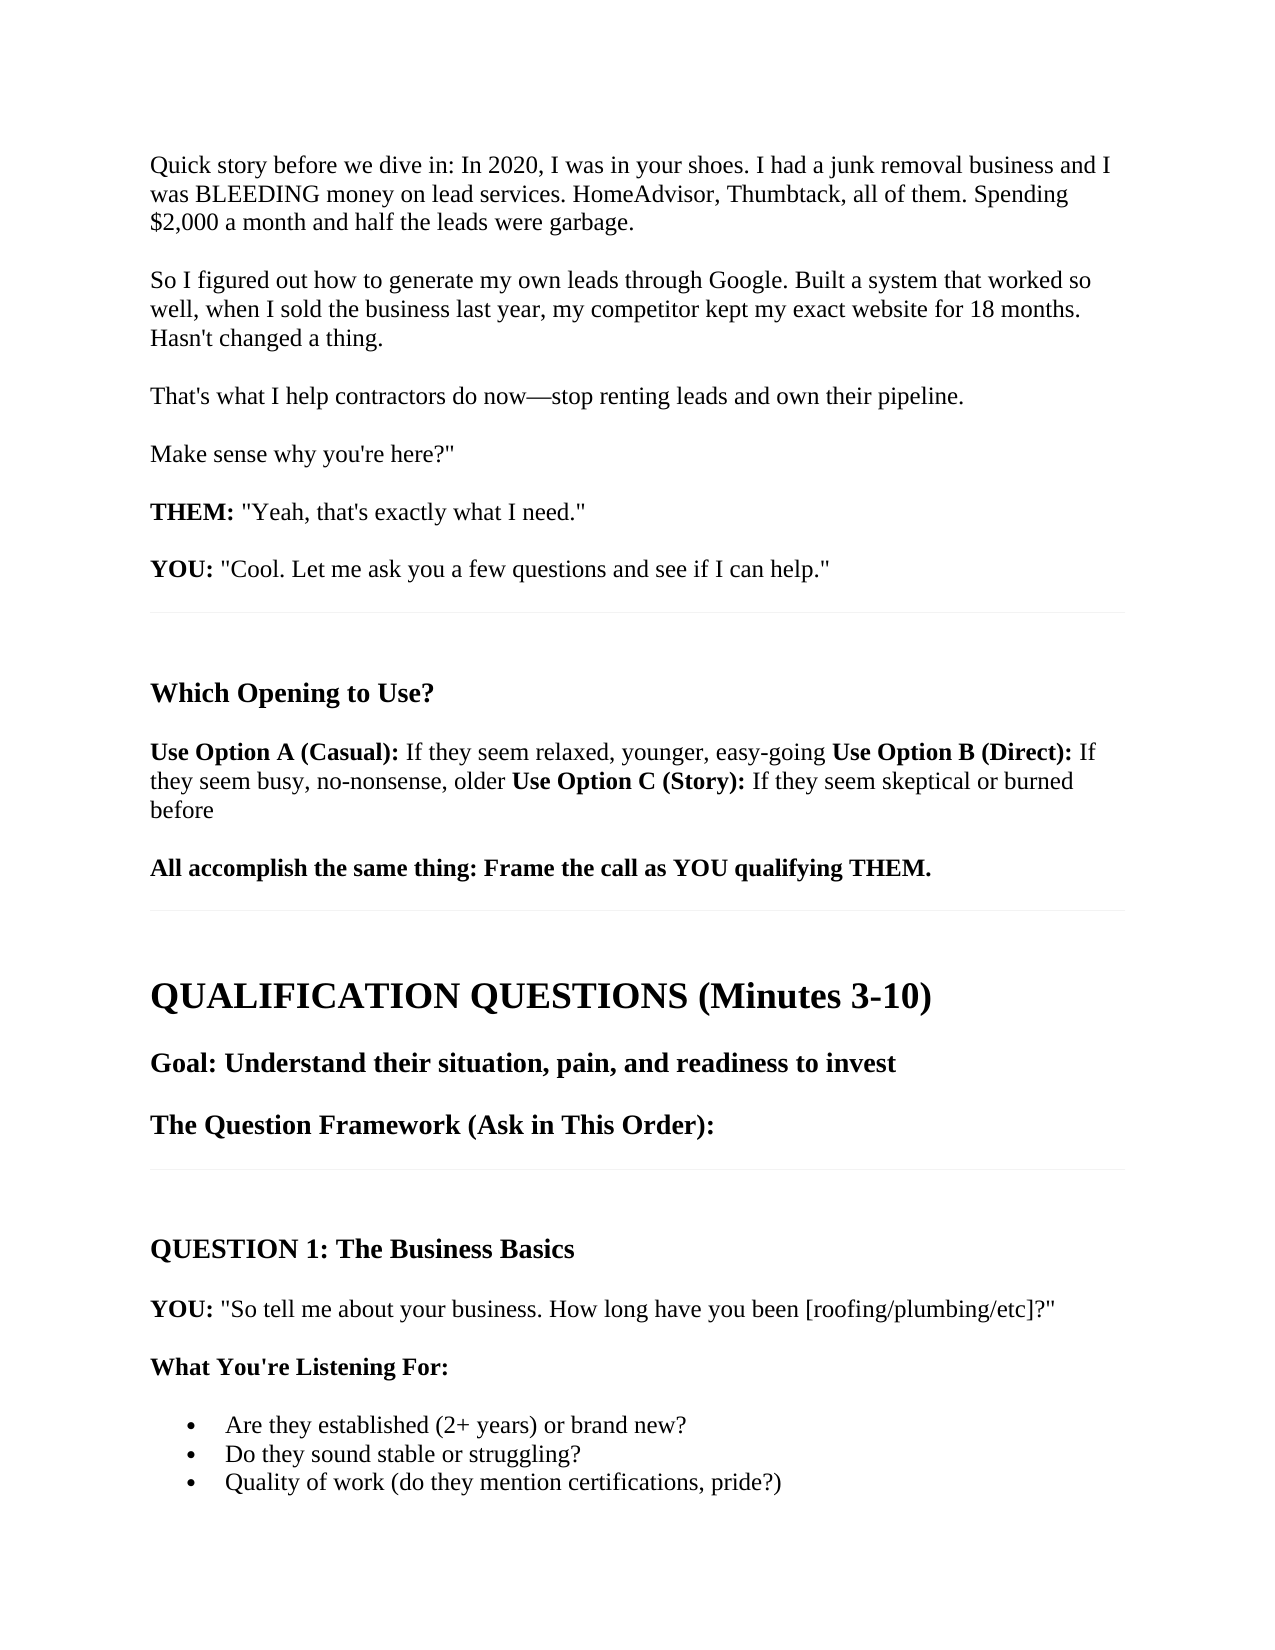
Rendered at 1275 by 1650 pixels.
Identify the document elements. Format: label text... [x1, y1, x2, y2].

text YOU: "Cool. Let me ask you a few questions and see if I can help." [150, 554, 1125, 583]
text THEM: "Yeah, that's exactly what I need." [150, 497, 1125, 525]
text So I figured out how to generate my own leads through Google. Built a system that worked so well, when I sold the business last year, my competitor kept my exact website for 18 months. Hasn't changed a thing. [150, 265, 1125, 352]
text QUESTION 1: The Business Basics [150, 1232, 1125, 1265]
list Are they established (2+ years) or brand new? [187, 1410, 1125, 1439]
text Which Opening to Use? [150, 676, 1125, 708]
text That's what I help contractors do now—stop renting leads and own their pipeline. [150, 381, 1125, 409]
list Do they sound stable or struggling? [187, 1439, 1125, 1467]
text YOU: "So tell me about your business. How long have you been [roofing/plumbing/etc]?" [150, 1294, 1125, 1323]
text Goal: Understand their situation, pain, and readiness to invest [150, 1046, 1125, 1078]
text QUALIFICATION QUESTIONS (Minutes 3-10) [150, 974, 1125, 1017]
text The Question Framework (Ask in This Order): [150, 1108, 1125, 1140]
text Quick story before we dive in: In 2020, I was in your shoes. I had a junk removal business and I was BLEEDING money on lead services. HomeAdvisor, Thumbtack, all of them. Spending $2,000 a month and half the leads were garbage. [150, 150, 1125, 236]
text Make sense why you're here?" [150, 439, 1125, 467]
text What You're Listening For: [150, 1352, 1125, 1381]
list Quality of work (do they mention certifications, pride?) [187, 1467, 1125, 1496]
text Use Option A (Casual): If they seem relaxed, younger, easy-going Use Option B (Direct): If they seem busy, no-nonsense, older Use Option C (Story): If they seem skeptical or burned before [150, 737, 1125, 823]
text All accomplish the same thing: Frame the call as YOU qualifying THEM. [150, 853, 1125, 881]
